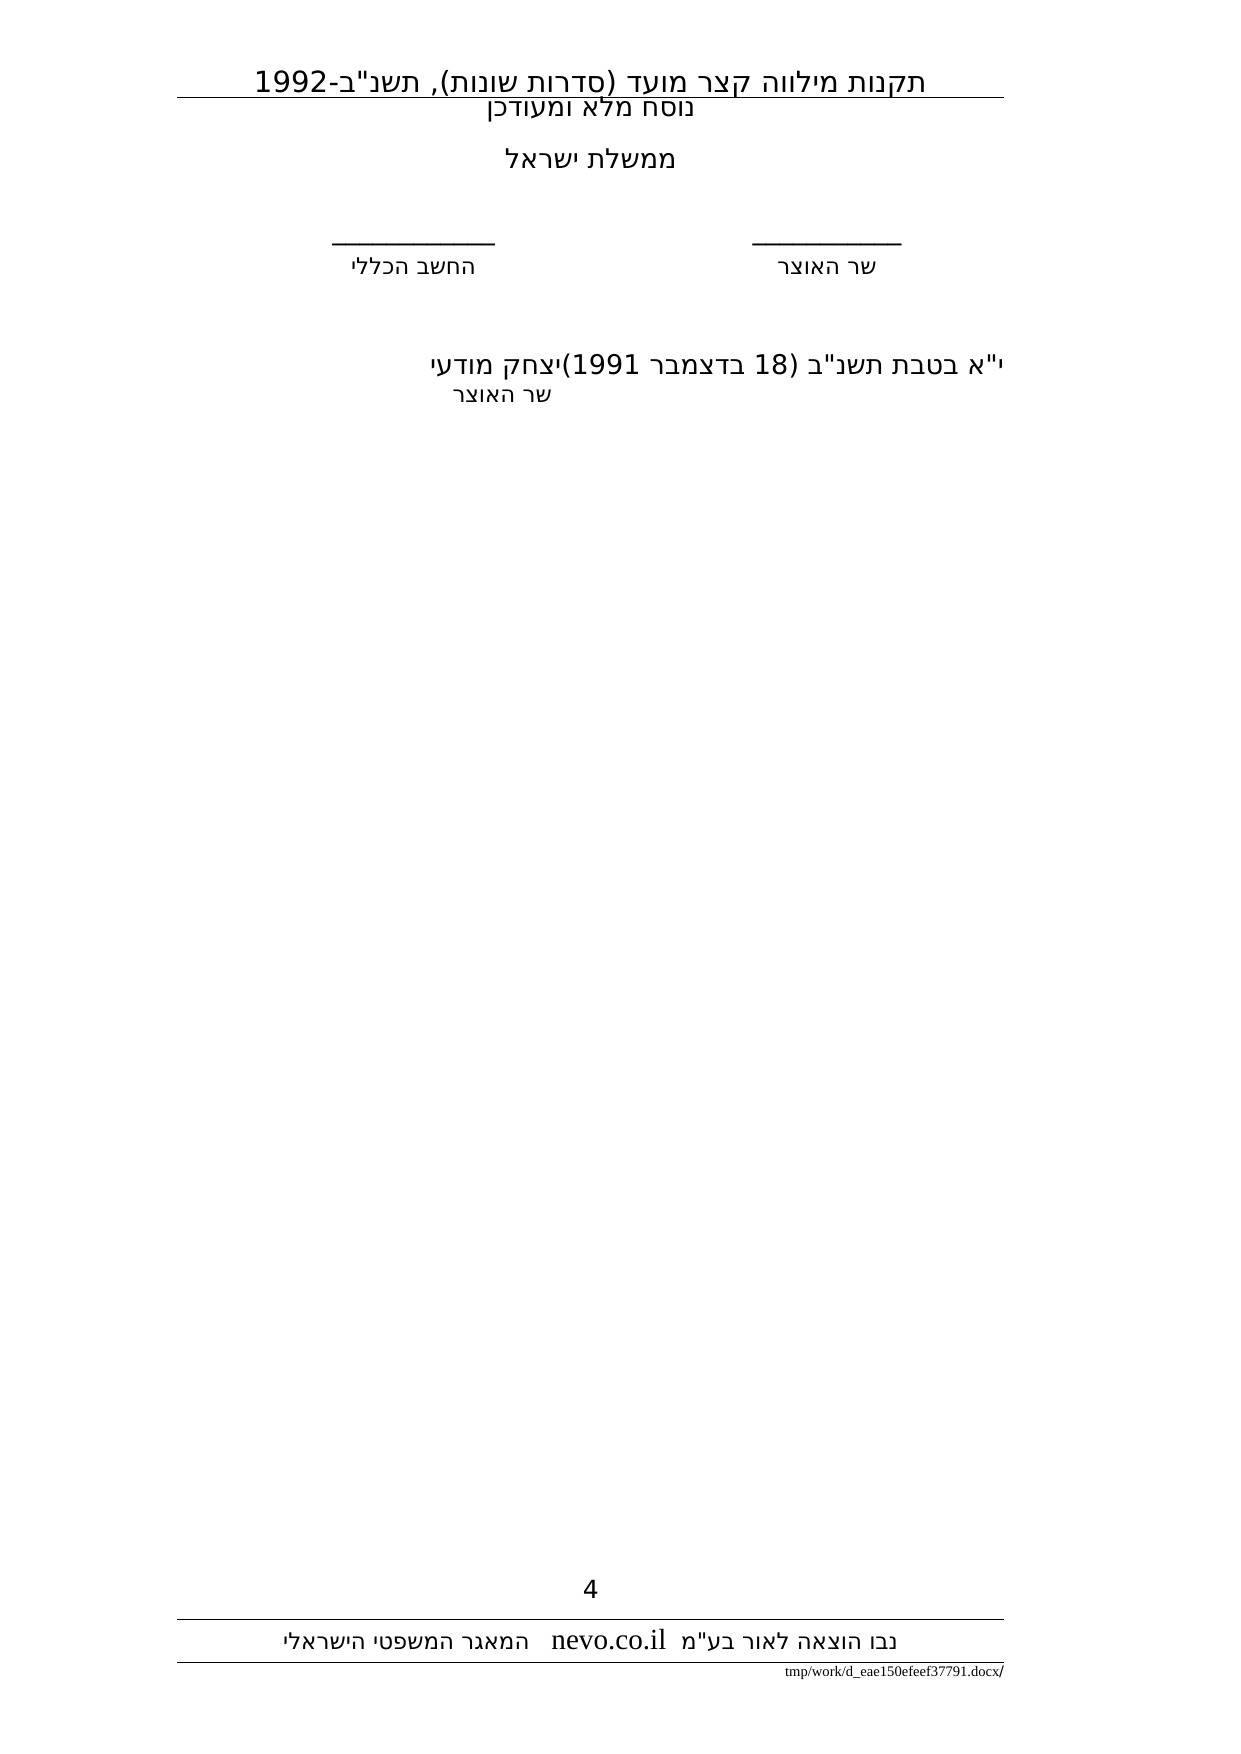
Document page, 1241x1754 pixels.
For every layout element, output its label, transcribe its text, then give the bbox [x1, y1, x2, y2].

text שר האוצר [177, 381, 1004, 408]
text ממשלת ישראל [177, 144, 1004, 175]
text י"א בטבת תשנ"ב (18 בדצמבר 1991) יצחק מודעי [177, 349, 1004, 381]
text שר האוצר החשב הכללי [177, 253, 1004, 280]
text ___________ ____________ [177, 214, 1004, 246]
